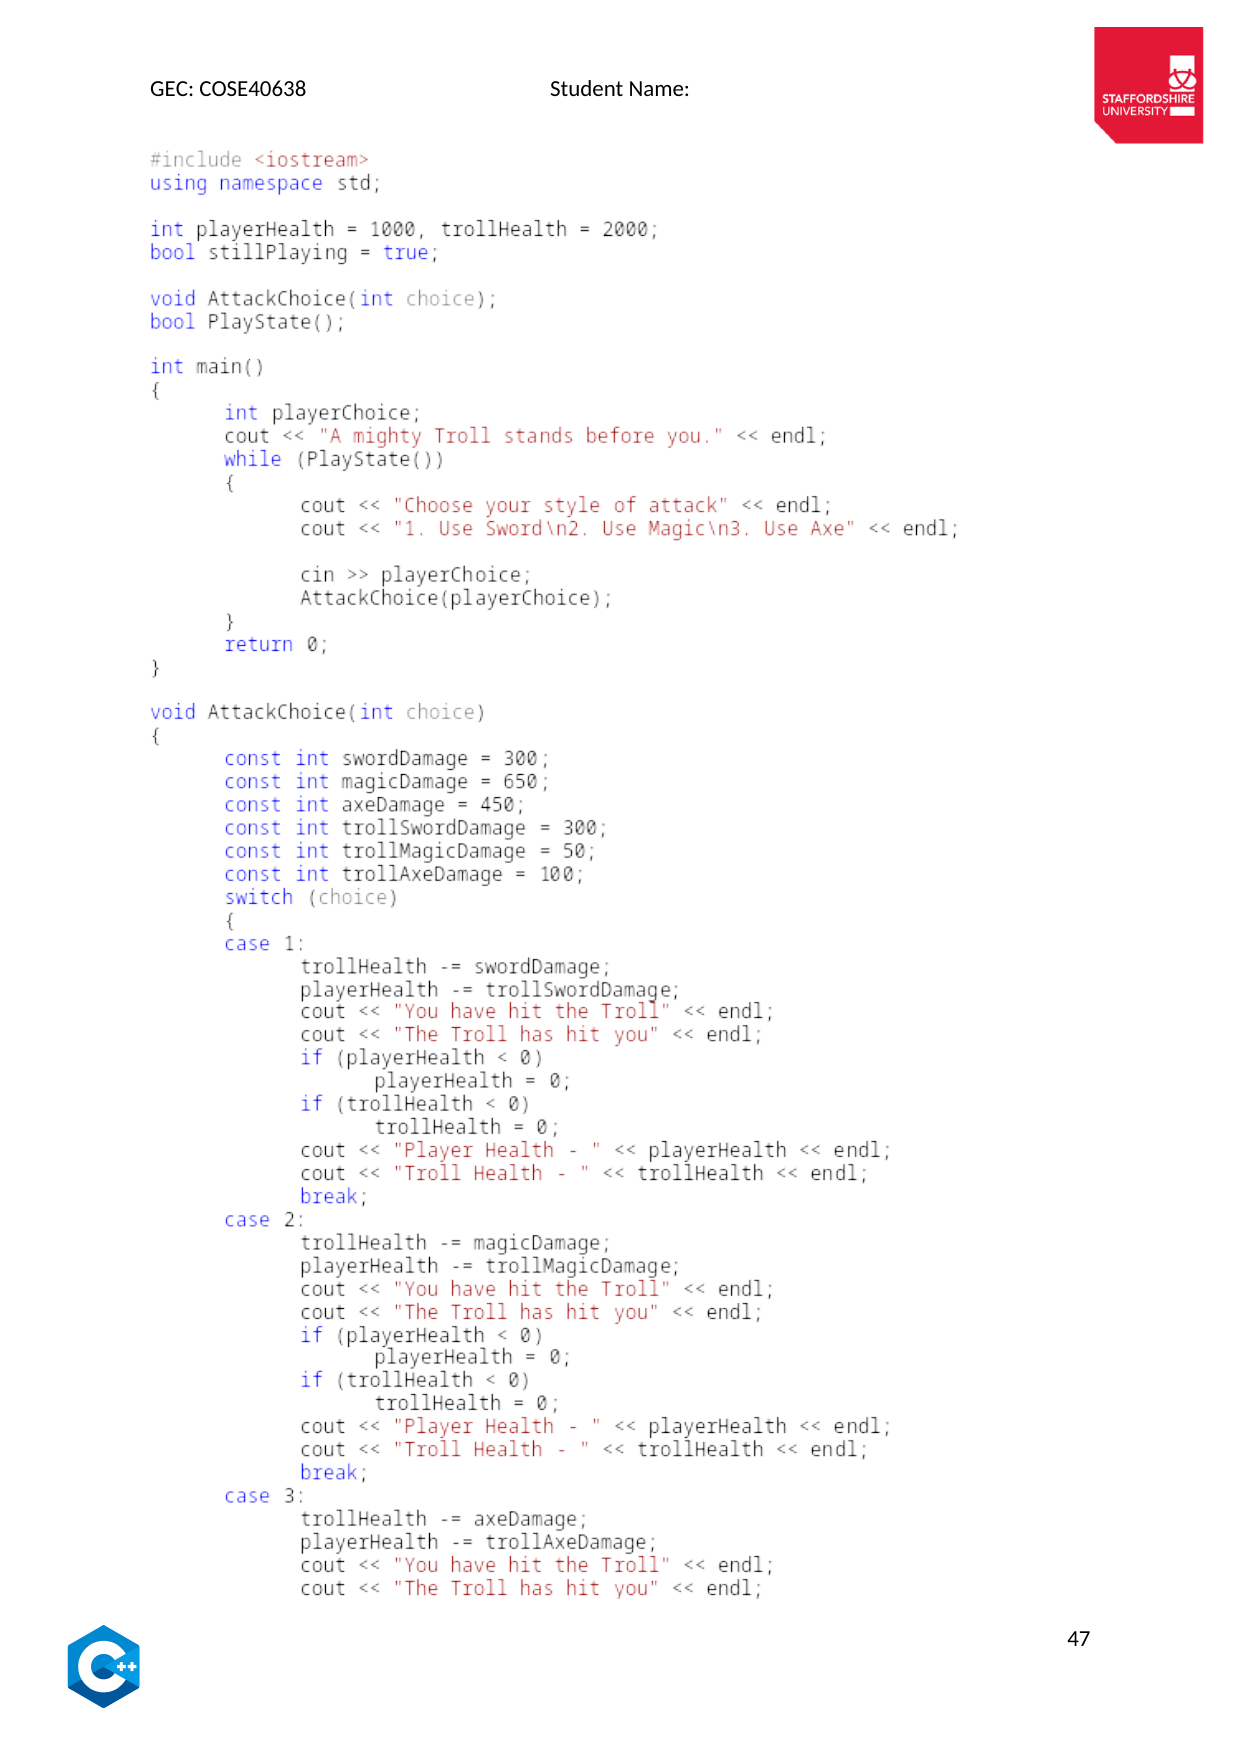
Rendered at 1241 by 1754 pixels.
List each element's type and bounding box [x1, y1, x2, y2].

picture [1088, 27, 1209, 148]
picture [53, 1625, 150, 1708]
